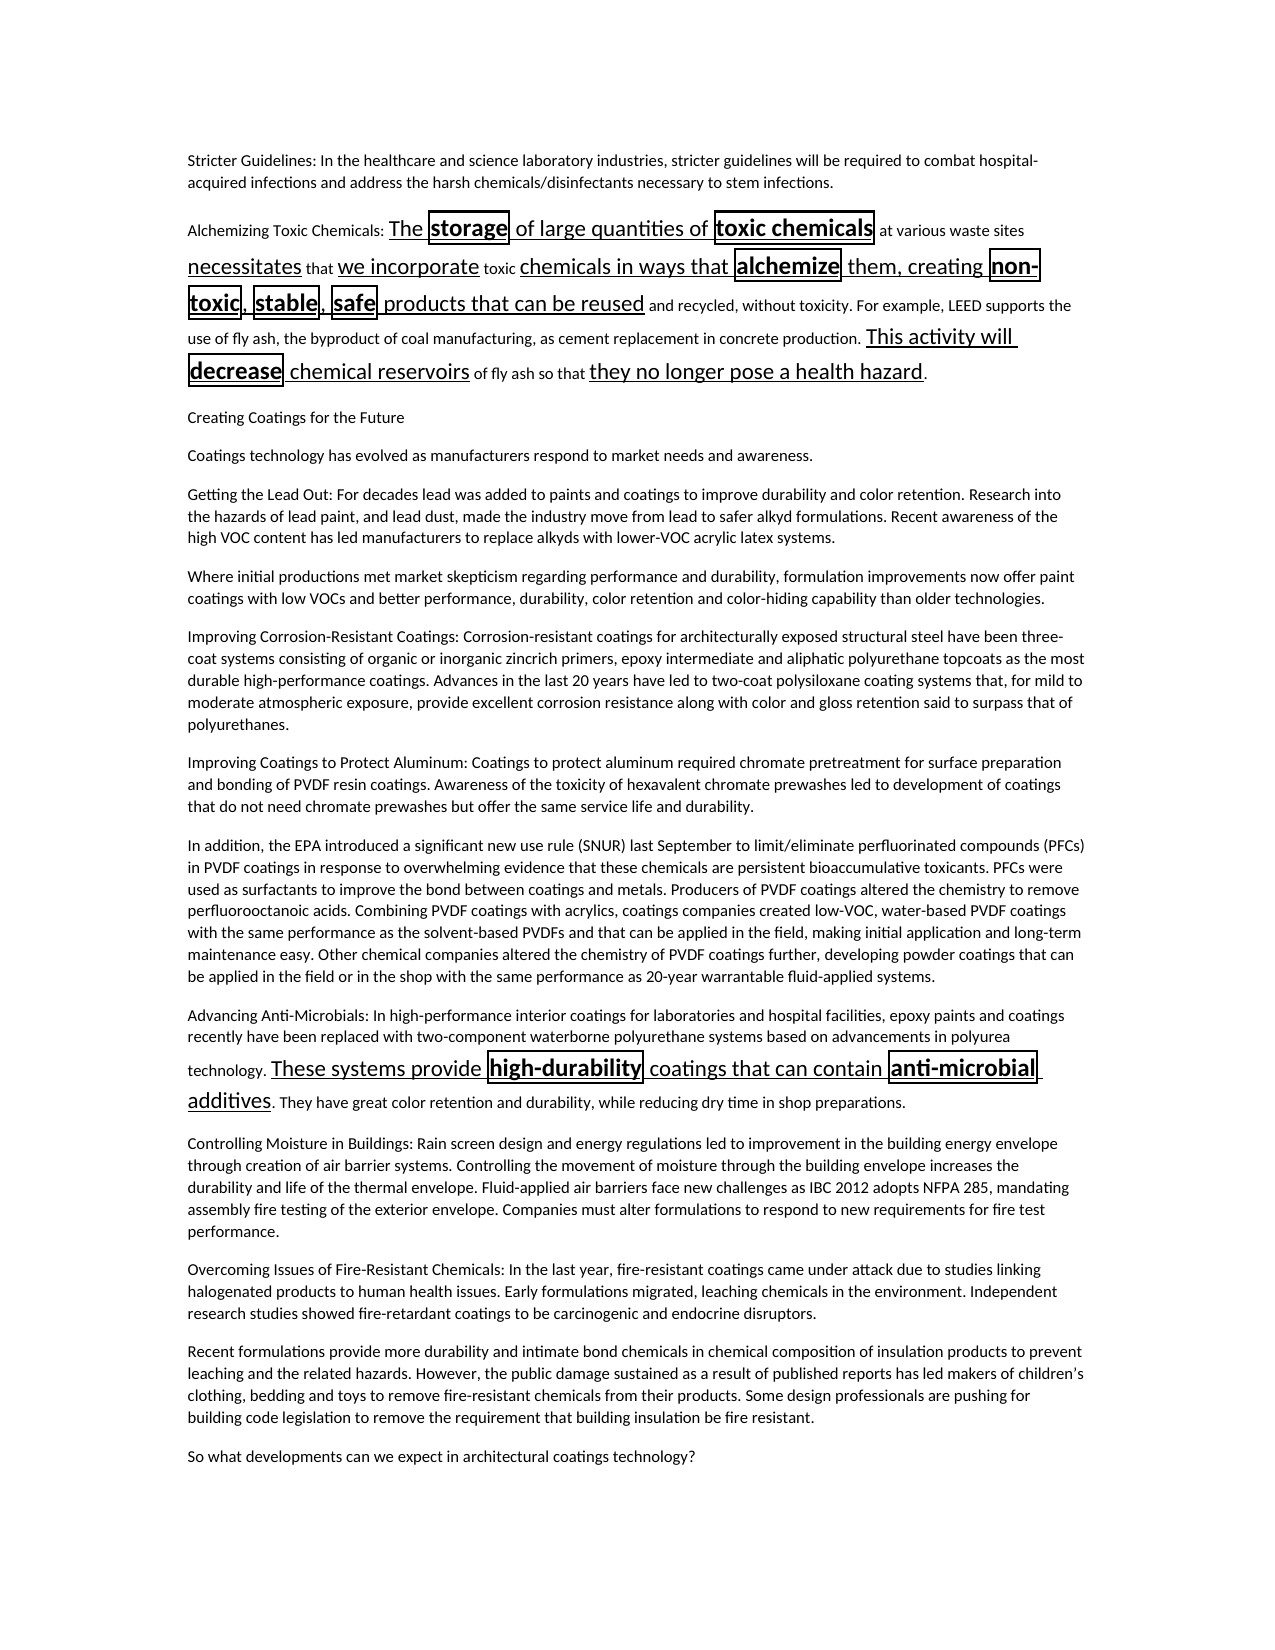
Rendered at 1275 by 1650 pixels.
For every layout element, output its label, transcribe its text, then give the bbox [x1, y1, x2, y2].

text Improving Corrosion-Resistant Coatings: Corrosion-resistant coatings for architecturally exposed structural steel have been three-coat systems consisting of organic or inorganic zincrich primers, epoxy intermediate and aliphatic polyurethane topcoats as the most durable high-performance coatings. Advances in the last 20 years have led to two-coat polysiloxane coating systems that, for mild to moderate atmospheric exposure, provide excellent corrosion resistance along with color and gloss retention said to surpass that of polyurethanes. [187, 627, 1087, 734]
text Improving Coatings to Protect Aluminum: Coatings to protect aluminum required chromate pretreatment for surface preparation and bonding of PVDF resin coatings. Awareness of the toxicity of hexavalent chromate prewashes led to development of coatings that do not need chromate prewashes but offer the same service life and durability. [187, 753, 1087, 817]
text Creating Coatings for the Future [187, 407, 1087, 427]
text In addition, the EPA introduced a significant new use rule (SNUR) last September to limit/eliminate perfluorinated compounds (PFCs) in PVDF coatings in response to overwhelming evidence that these chemicals are persistent bioaccumulative toxicants. PFCs were used as surfactants to improve the bond between coatings and metals. Producers of PVDF coatings altered the chemistry to remove perfluorooctanoic acids. Combining PVDF coatings with acrylics, coatings companies created low-VOC, water-based PVDF coatings with the same performance as the solvent-based PVDFs and that can be applied in the field, making initial application and long-term maintenance easy. Other chemical companies altered the chemistry of PVDF coatings further, developing powder coatings that can be applied in the field or in the shop with the same performance as 20-year warrantable fluid-applied systems. [187, 835, 1087, 987]
text Where initial productions met market skepticism regarding performance and durability, formulation improvements now offer paint coatings with low VOCs and better performance, durability, color retention and color-hiding capability than older technologies. [187, 566, 1087, 608]
text Stricter Guidelines: In the healthcare and science laboratory industries, stricter guidelines will be required to combat hospital-acquired infections and address the harsh chemicals/disinfectants necessary to stem infections. [187, 150, 1087, 192]
text Advancing Anti-Microbials: In high-performance interior coatings for laboratories and hospital facilities, epoxy paints and coatings recently have been replaced with two-component waterborne polyurethane systems based on advancements in polyurea technology. These systems provide high-durability coatings that can contain anti-microbial additives. They have great color retention and durability, while reducing dry time in shop preparations. [187, 1005, 1087, 1114]
text Alchemizing Toxic Chemicals: The storage of large quantities of toxic chemicals at various waste sites necessitates that we incorporate toxic chemicals in ways that alchemize them, creating non-toxic, stable, safe products that can be reused and recycled, without toxicity. For example, LEED supports the use of fly ash, the byproduct of coal manufacturing, as cement replacement in concrete production. This activity will decrease chemical reservoirs of fly ash so that they no longer pose a health hazard. [187, 210, 1087, 387]
text Overcoming Issues of Fire-Resistant Chemicals: In the last year, fire-resistant coatings came under attack due to studies linking halogenated products to human health issues. Early formulations migrated, leaching chemicals in the environment. Independent research studies showed fire-retardant coatings to be carcinogenic and endocrine disruptors. [187, 1259, 1087, 1323]
text Coatings technology has evolved as manufacturers respond to market needs and awareness. [187, 445, 1087, 466]
text Recent formulations provide more durability and intimate bond chemicals in chemical composition of insulation products to prevent leaching and the related hazards. However, the public damage sustained as a result of published reports has led makers of children’s clothing, bedding and toys to remove fire-resistant chemicals from their products. Some design professionals are pushing for building code legislation to remove the requirement that building insulation be fire resistant. [187, 1342, 1087, 1428]
text Getting the Lead Out: For decades lead was added to paints and coatings to improve durability and color retention. Research into the hazards of lead paint, and lead dust, made the industry move from lead to safer alkyd formulations. Recent awareness of the high VOC content has led manufacturers to replace alkyds with lower-VOC acrylic latex systems. [187, 484, 1087, 548]
text So what developments can we expect in architectural coatings technology? [187, 1446, 1087, 1466]
text Controlling Moisture in Buildings: Rain screen design and energy regulations led to improvement in the building energy envelope through creation of air barrier systems. Controlling the movement of moisture through the building envelope increases the durability and life of the thermal envelope. Fluid-applied air barriers face new challenges as IBC 2012 adopts NFPA 285, mandating assembly fire testing of the exterior envelope. Companies must alter formulations to respond to new requirements for fire test performance. [187, 1133, 1087, 1241]
